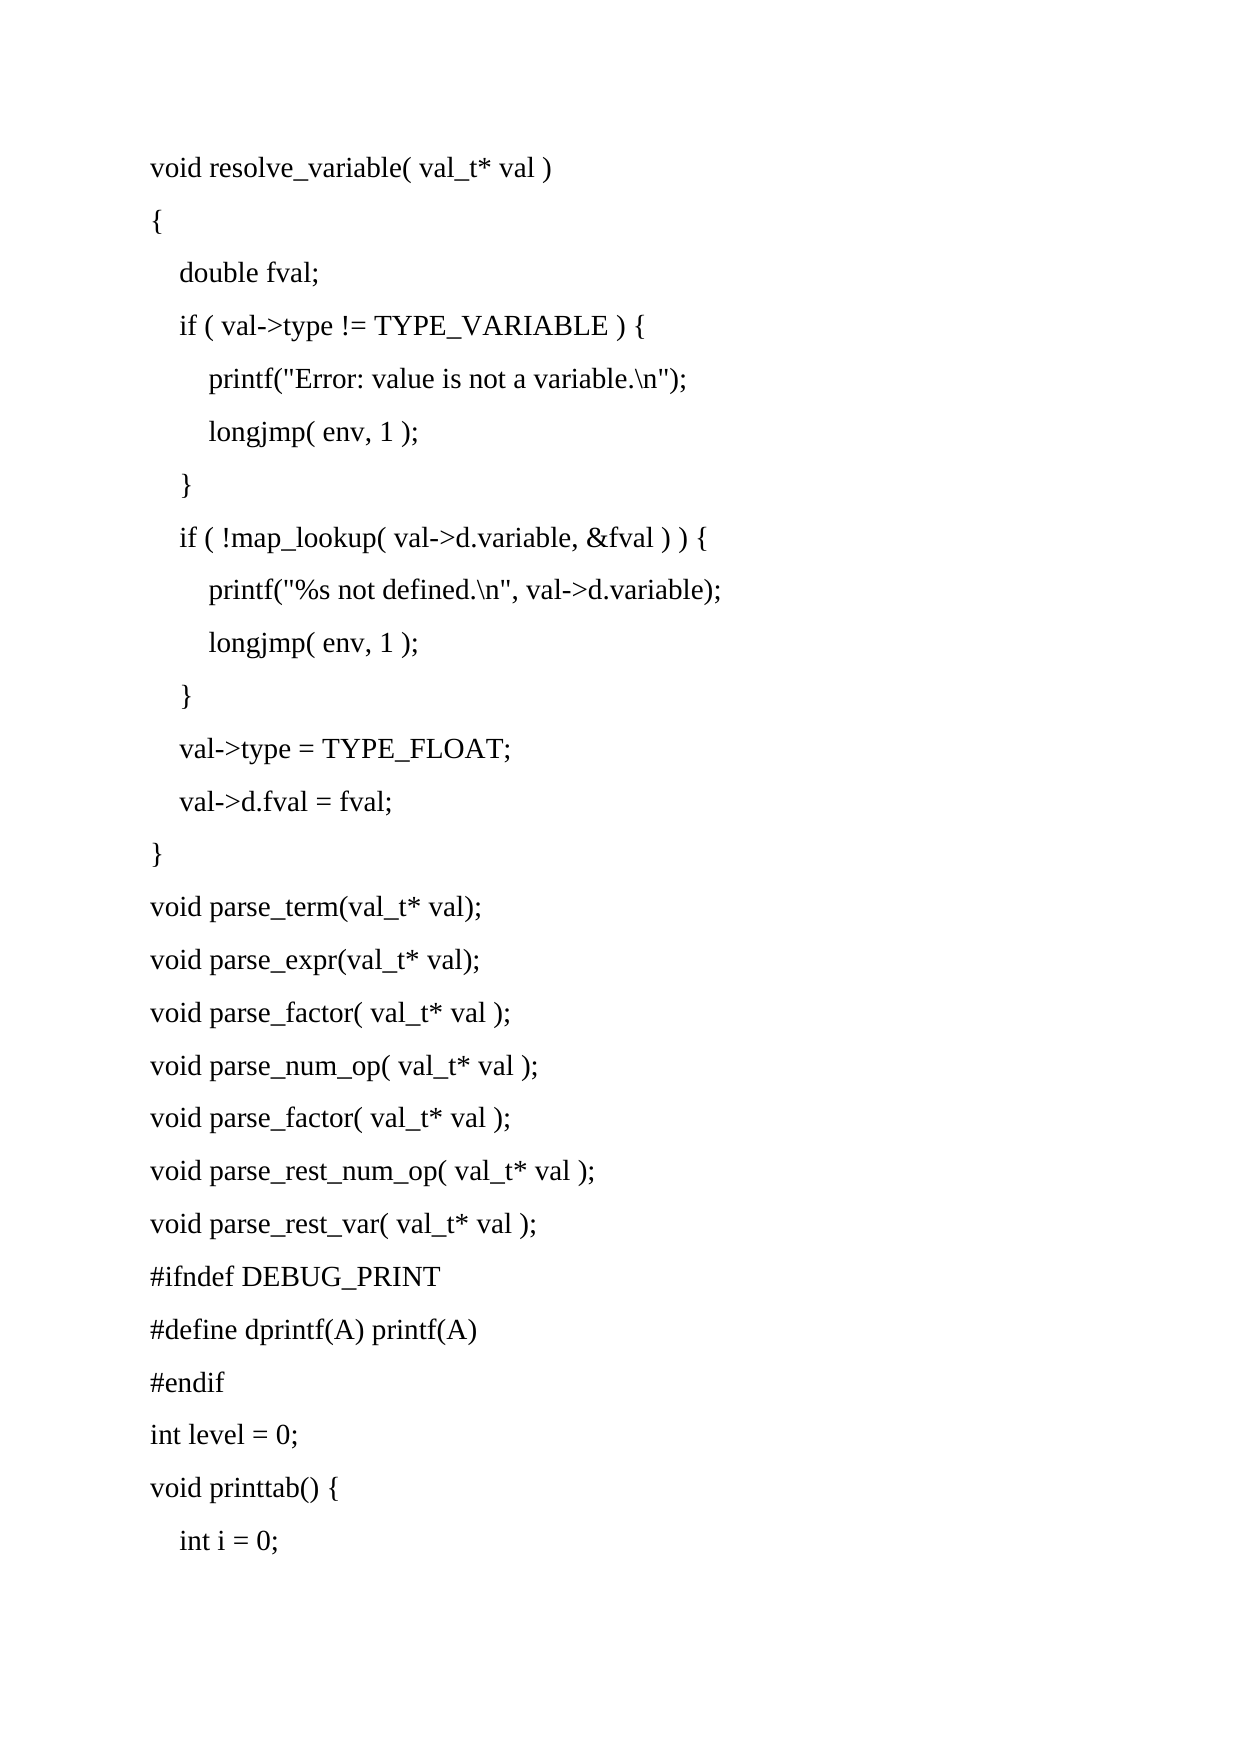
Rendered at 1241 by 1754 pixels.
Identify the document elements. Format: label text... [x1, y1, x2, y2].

text printf("Error: value is not a variable.\n"); [150, 361, 1090, 395]
text void parse_factor( val_t* val ); [150, 995, 1090, 1028]
text double fval; [150, 256, 1090, 289]
text { [150, 203, 1090, 236]
text val->d.fval = fval; [150, 784, 1090, 817]
text printf("%s not defined.\n", val->d.variable); [150, 572, 1090, 606]
text int i = 0; [150, 1523, 1090, 1557]
text int level = 0; [150, 1417, 1090, 1451]
text longjmp( env, 1 ); [150, 414, 1090, 448]
text void printtab() { [150, 1470, 1090, 1504]
text if ( !map_lookup( val->d.variable, &fval ) ) { [150, 520, 1090, 553]
text #define dprintf(A) printf(A) [150, 1312, 1090, 1345]
text void parse_num_op( val_t* val ); [150, 1048, 1090, 1081]
text } [150, 837, 1090, 870]
text longjmp( env, 1 ); [150, 625, 1090, 659]
text void parse_rest_var( val_t* val ); [150, 1206, 1090, 1240]
text void parse_factor( val_t* val ); [150, 1101, 1090, 1134]
text if ( val->type != TYPE_VARIABLE ) { [150, 308, 1090, 342]
text void parse_expr(val_t* val); [150, 942, 1090, 976]
text val->type = TYPE_FLOAT; [150, 731, 1090, 764]
text void resolve_variable( val_t* val ) [150, 150, 1090, 183]
text void parse_rest_num_op( val_t* val ); [150, 1153, 1090, 1187]
text #ifndef DEBUG_PRINT [150, 1259, 1090, 1293]
text void parse_term(val_t* val); [150, 889, 1090, 923]
text #endif [150, 1365, 1090, 1398]
text } [150, 467, 1090, 500]
text } [150, 678, 1090, 712]
